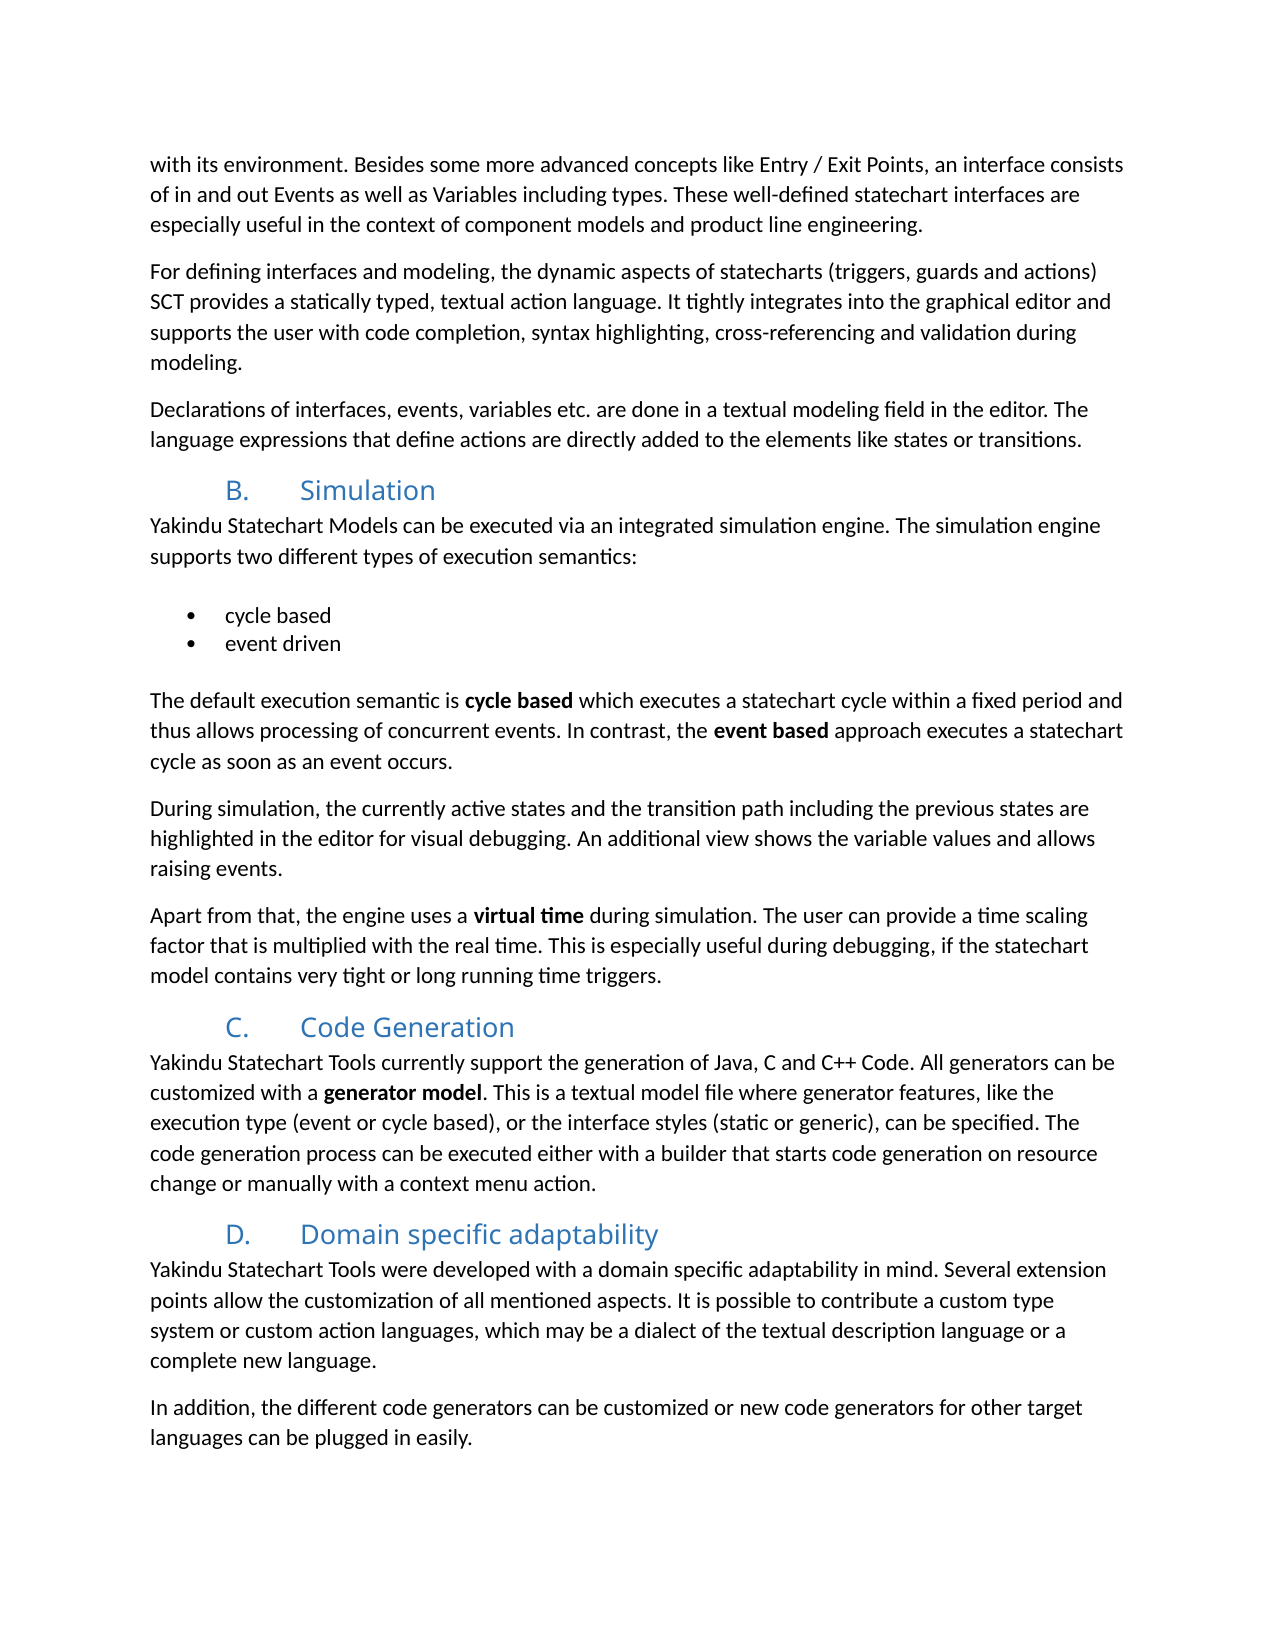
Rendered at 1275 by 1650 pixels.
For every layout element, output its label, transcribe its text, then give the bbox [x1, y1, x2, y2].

text The default execution semantic is cycle based which executes a statechart cycle within a fixed period and thus allows processing of concurrent events. In contrast, the event based approach executes a statechart cycle as soon as an event occurs. [150, 686, 1125, 775]
text Apart from that, the engine uses a virtual time during simulation. The user can provide a time scaling factor that is multiplied with the real time. This is especially useful during debugging, if the statechart model contains very tight or long running time triggers. [150, 901, 1125, 989]
list event driven [187, 629, 1125, 657]
text Yakindu Statechart Tools were developed with a domain specific adaptability in mind. Several extension points allow the customization of all mentioned aspects. It is possible to contribute a custom type system or custom action languages, which may be a dialect of the textual description language or a complete new language. [150, 1256, 1125, 1374]
text Yakindu Statechart Tools currently support the generation of Java, C and C++ Code. All generators can be customized with a generator model. This is a textual model file where generator features, like the execution type (event or cycle based), or the interface styles (static or generic), can be specified. The code generation process can be executed either with a builder that starts code generation on resource change or manually with a context menu action. [150, 1048, 1125, 1197]
text Declarations of interfaces, events, variables etc. are done in a textual modeling field in the editor. The language expressions that define actions are directly added to the elements like states or transitions. [150, 395, 1125, 453]
subtitle Domain specific adaptability [225, 1216, 1125, 1253]
list cycle based [187, 601, 1125, 629]
subtitle Code Generation [225, 1008, 1125, 1045]
text For defining interfaces and modeling, the dynamic aspects of statecharts (triggers, guards and actions) SCT provides a statically typed, textual action language. It tightly integrates into the graphical editor and supports the user with code completion, syntax highlighting, cross-referencing and validation during modeling. [150, 257, 1125, 376]
subtitle Simulation [225, 472, 1125, 509]
text During simulation, the currently active states and the transition path including the previous states are highlighted in the editor for visual debugging. An additional view shows the variable values and allows raising events. [150, 794, 1125, 882]
text In addition, the different code generators can be customized or new code generators for other target languages can be plugged in easily. [150, 1393, 1125, 1451]
text Yakindu Statechart Models can be executed via an integrated simulation engine. The simulation engine supports two different types of execution semantics: [150, 512, 1125, 570]
